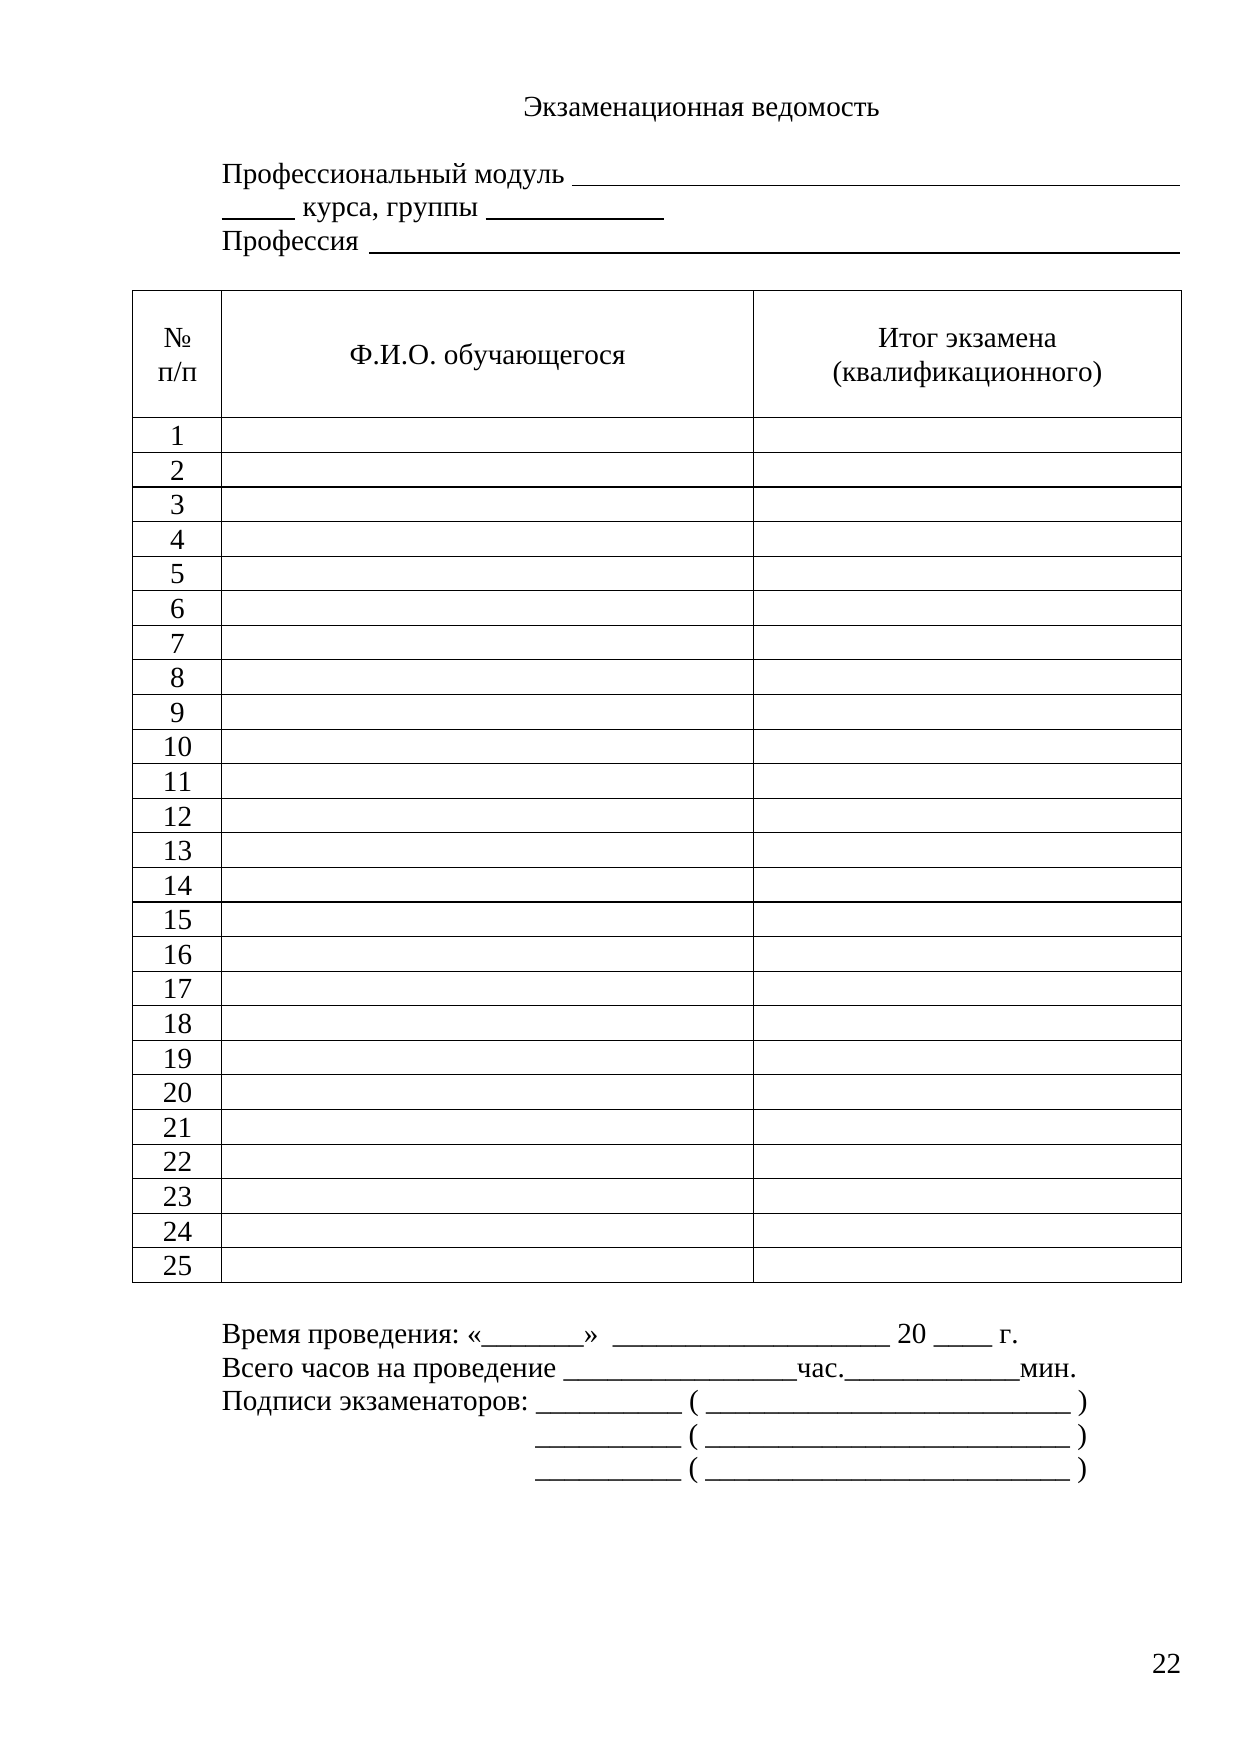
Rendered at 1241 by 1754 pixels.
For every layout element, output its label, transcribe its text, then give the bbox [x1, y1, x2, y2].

table_cell 21 [133, 1110, 221, 1143]
table_cell [222, 557, 753, 590]
text Профессиональный модуль [148, 156, 1181, 189]
table_cell 10 [133, 730, 221, 763]
table_header № п/п [133, 291, 221, 417]
table_cell 24 [133, 1214, 221, 1247]
table_cell [222, 591, 753, 625]
table_cell 12 [133, 799, 221, 832]
text Подписи экзаменаторов: __________ ( _________________________ ) [148, 1383, 1181, 1417]
table_cell [754, 903, 1181, 936]
table_cell [754, 488, 1181, 521]
table_cell [222, 972, 753, 1005]
table_cell [222, 764, 753, 798]
table_header Ф.И.О. обучающегося [222, 291, 753, 417]
table_cell 7 [133, 626, 221, 659]
table_cell [754, 799, 1181, 832]
table_cell [754, 591, 1181, 625]
table_cell [754, 418, 1181, 452]
text Время проведения: «_______» ___________________ 20 ____ г. [148, 1316, 1181, 1350]
table_cell 2 [133, 453, 221, 486]
table_cell 17 [133, 972, 221, 1005]
table_cell [222, 1006, 753, 1040]
text __________ ( _________________________ ) [410, 1451, 1181, 1484]
table_cell [754, 1041, 1181, 1074]
table_cell 6 [133, 591, 221, 625]
table_cell [754, 522, 1181, 556]
table_cell [222, 1214, 753, 1247]
table_cell 15 [133, 903, 221, 936]
table_cell [222, 660, 753, 694]
table_cell [222, 730, 753, 763]
table_cell 22 [133, 1145, 221, 1178]
table_cell 18 [133, 1006, 221, 1040]
table_cell [222, 868, 753, 901]
table_cell [222, 1145, 753, 1178]
table_cell [222, 488, 753, 521]
table_cell 5 [133, 557, 221, 590]
table_cell [222, 453, 753, 486]
table_cell [754, 1145, 1181, 1178]
table_cell [222, 937, 753, 971]
table_cell 11 [133, 764, 221, 798]
table_cell [754, 730, 1181, 763]
table_cell [754, 626, 1181, 659]
table_cell [754, 833, 1181, 867]
table_cell 23 [133, 1179, 221, 1213]
table_cell [754, 695, 1181, 728]
table_cell [222, 903, 753, 936]
table_cell [222, 1075, 753, 1109]
table_cell [222, 1110, 753, 1143]
table_cell [754, 868, 1181, 901]
table_cell 3 [133, 488, 221, 521]
table_cell 8 [133, 660, 221, 694]
table_cell [222, 1041, 753, 1074]
table_cell [754, 557, 1181, 590]
table_cell 4 [133, 522, 221, 556]
text Профессия [148, 223, 1181, 256]
table_cell [754, 453, 1181, 486]
table_header Итог экзамена (квалификационного) [754, 291, 1181, 417]
table_cell 16 [133, 937, 221, 971]
table_cell [222, 833, 753, 867]
text Экзаменационная ведомость [148, 89, 1181, 122]
table_cell 14 [133, 868, 221, 901]
text курса, группы [148, 189, 1181, 223]
table_cell 25 [133, 1248, 221, 1282]
table_cell [754, 1110, 1181, 1143]
table_cell [222, 695, 753, 728]
table_cell [754, 972, 1181, 1005]
table_cell 1 [133, 418, 221, 452]
table_cell [754, 1075, 1181, 1109]
table_cell [754, 1214, 1181, 1247]
table_cell [754, 1248, 1181, 1282]
table_cell [222, 1179, 753, 1213]
table_cell 19 [133, 1041, 221, 1074]
text Всего часов на проведение ________________час.____________мин. [148, 1350, 1181, 1383]
table_cell [754, 660, 1181, 694]
table_cell [222, 799, 753, 832]
table_cell [754, 1006, 1181, 1040]
table_cell [222, 522, 753, 556]
table_cell [222, 1248, 753, 1282]
table_cell 9 [133, 695, 221, 728]
table_cell [222, 418, 753, 452]
table_cell 13 [133, 833, 221, 867]
table_cell [754, 1179, 1181, 1213]
table_cell [754, 937, 1181, 971]
table_cell 20 [133, 1075, 221, 1109]
text __________ ( _________________________ ) [410, 1417, 1181, 1451]
table_cell [222, 626, 753, 659]
table_cell [754, 764, 1181, 798]
